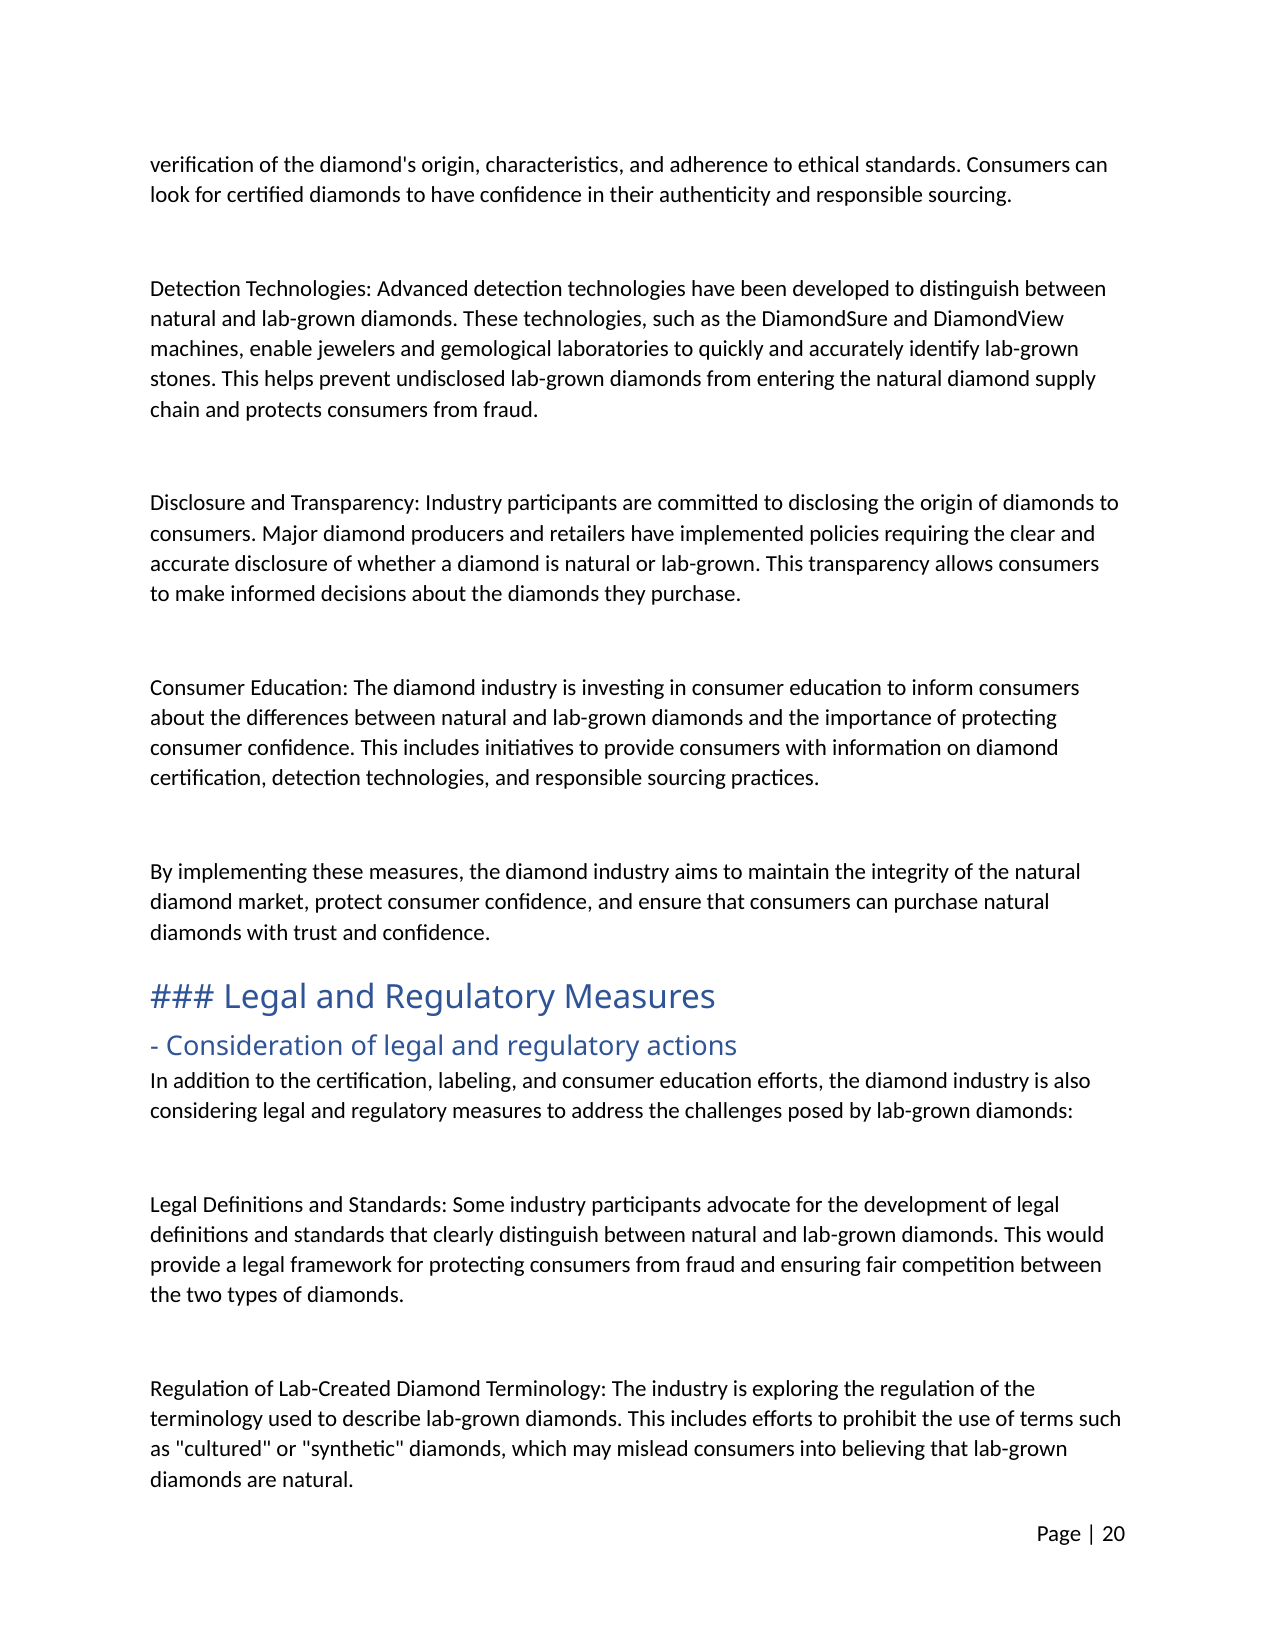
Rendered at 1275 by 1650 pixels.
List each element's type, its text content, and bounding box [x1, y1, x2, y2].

text Consumer Education: The diamond industry is investing in consumer education to inform consumers about the differences between natural and lab-grown diamonds and the importance of protecting consumer confidence. This includes initiatives to provide consumers with information on diamond certification, detection technologies, and responsible sourcing practices. [150, 673, 1125, 792]
text Disclosure and Transparency: Industry participants are committed to disclosing the origin of diamonds to consumers. Major diamond producers and retailers have implemented policies requiring the clear and accurate disclosure of whether a diamond is natural or lab-grown. This transparency allows consumers to make informed decisions about the diamonds they purchase. [150, 488, 1125, 607]
text In addition to the certification, labeling, and consumer education efforts, the diamond industry is also considering legal and regulatory measures to address the challenges posed by lab-grown diamonds: [150, 1066, 1125, 1124]
text Detection Technologies: Advanced detection technologies have been developed to distinguish between natural and lab-grown diamonds. These technologies, such as the DiamondSure and DiamondView machines, enable jewelers and gemological laboratories to quickly and accurately identify lab-grown stones. This helps prevent undisclosed lab-grown diamonds from entering the natural diamond supply chain and protects consumers from fraud. [150, 274, 1125, 423]
subtitle ### Legal and Regulatory Measures [150, 973, 1125, 1018]
text Legal Definitions and Standards: Some industry participants advocate for the development of legal definitions and standards that clearly distinguish between natural and lab-grown diamonds. This would provide a legal framework for protecting consumers from fraud and ensuring fair competition between the two types of diamonds. [150, 1190, 1125, 1308]
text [150, 150, 1125, 208]
text By implementing these measures, the diamond industry aims to maintain the integrity of the natural diamond market, protect consumer confidence, and ensure that consumers can purchase natural diamonds with trust and confidence. [150, 857, 1125, 946]
text Regulation of Lab-Created Diamond Terminology: The industry is exploring the regulation of the terminology used to describe lab-grown diamonds. This includes efforts to prohibit the use of terms such as "cultured" or "synthetic" diamonds, which may mislead consumers into believing that lab-grown diamonds are natural. [150, 1374, 1125, 1493]
subtitle - Consideration of legal and regulatory actions [150, 1026, 1125, 1063]
